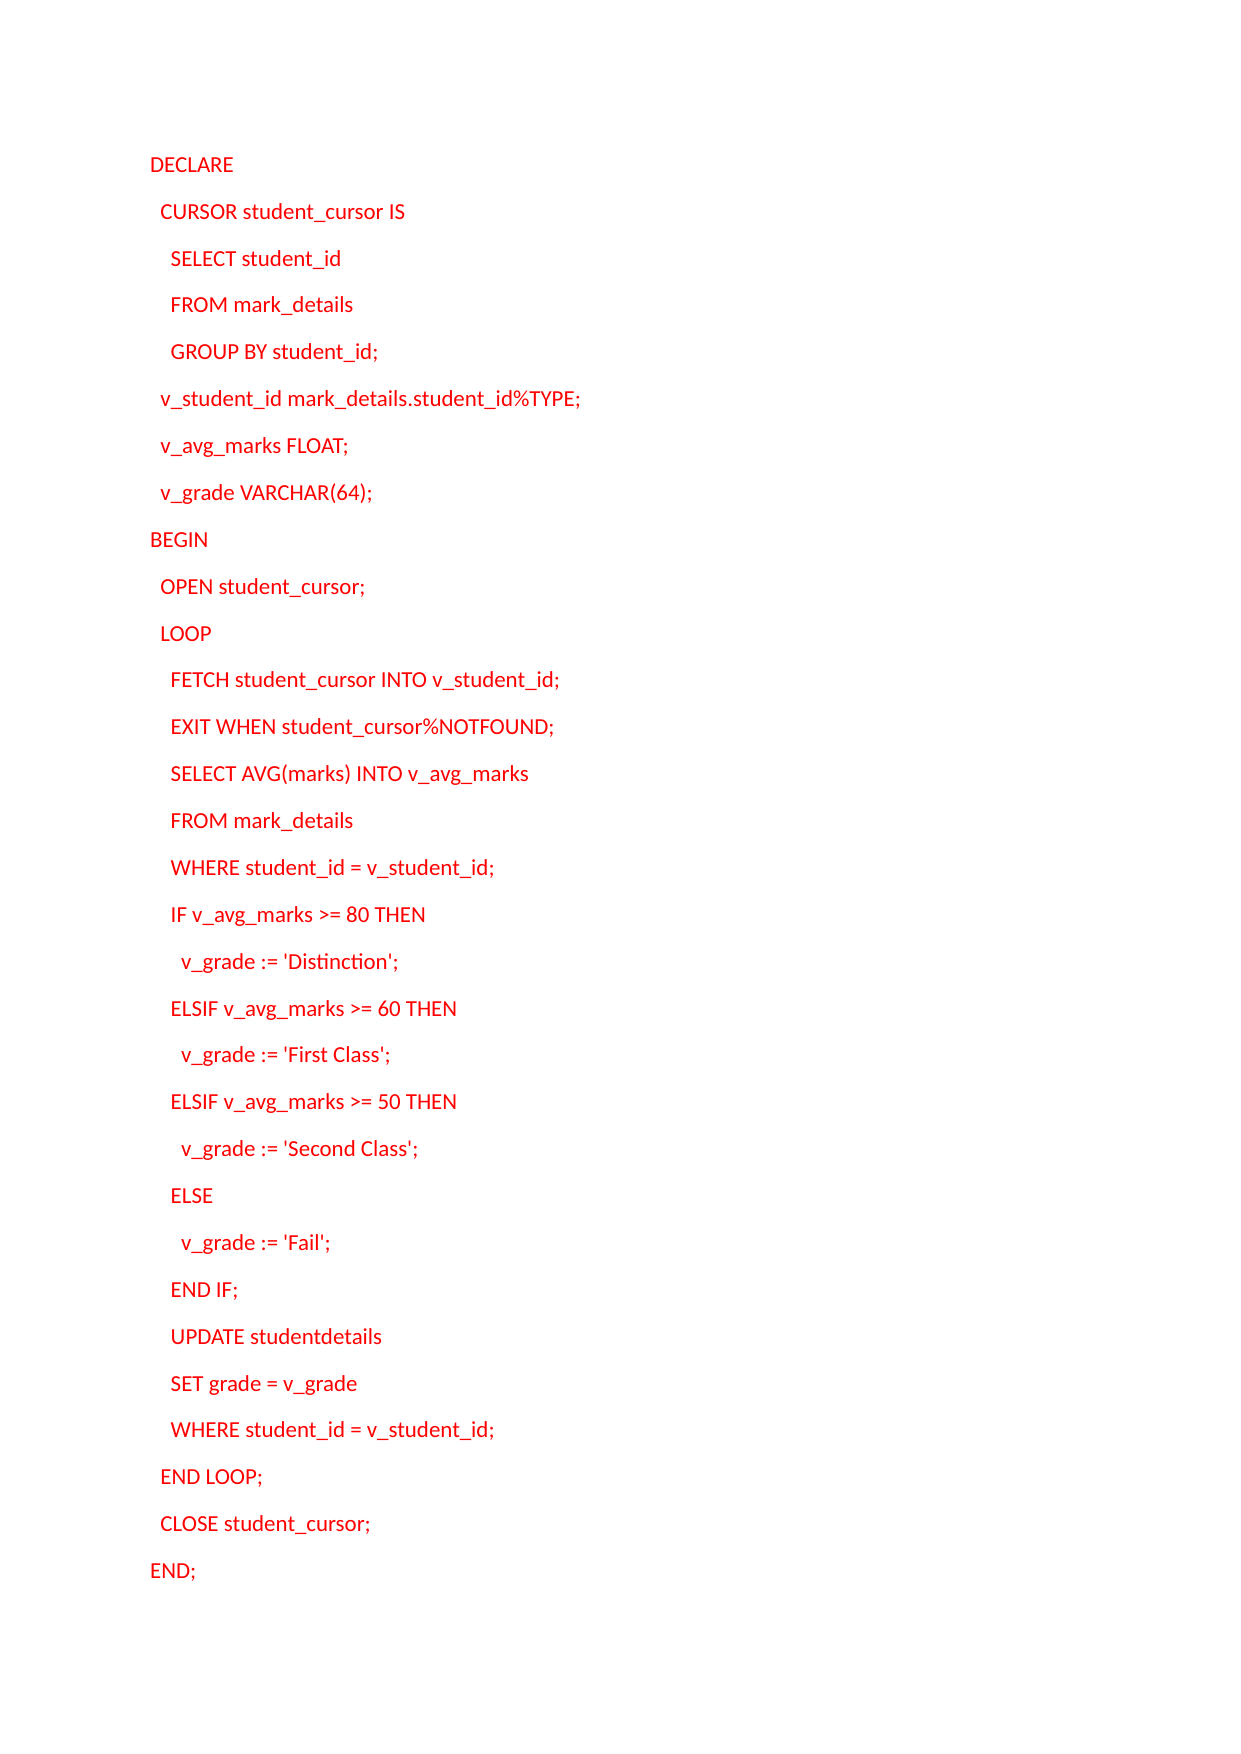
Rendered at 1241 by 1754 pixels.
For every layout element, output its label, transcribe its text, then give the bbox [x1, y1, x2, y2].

text FETCH student_cursor INTO v_student_id; [150, 666, 1090, 694]
text CURSOR student_cursor IS [150, 197, 1090, 225]
text v_avg_marks FLOAT; [150, 431, 1090, 459]
text LOOP [150, 619, 1090, 647]
text v_grade := 'Fail'; [150, 1228, 1090, 1256]
text GROUP BY student_id; [150, 337, 1090, 366]
text UPDATE studentdetails [150, 1322, 1090, 1350]
text CLOSE student_cursor; [150, 1509, 1090, 1537]
text END IF; [150, 1275, 1090, 1303]
text v_grade := 'Distinction'; [150, 947, 1090, 975]
text WHERE student_id = v_student_id; [150, 1416, 1090, 1444]
text EXIT WHEN student_cursor%NOTFOUND; [150, 712, 1090, 741]
text END LOOP; [150, 1462, 1090, 1491]
text ELSE [150, 1181, 1090, 1209]
text BEGIN [150, 525, 1090, 553]
text SET grade = v_grade [150, 1369, 1090, 1397]
text DECLARE [150, 150, 1090, 178]
text v_student_id mark_details.student_id%TYPE; [150, 384, 1090, 412]
text v_grade VARCHAR(64); [150, 478, 1090, 506]
text SELECT student_id [150, 244, 1090, 272]
text IF v_avg_marks >= 80 THEN [150, 900, 1090, 928]
text WHERE student_id = v_student_id; [150, 853, 1090, 881]
text ELSIF v_avg_marks >= 50 THEN [150, 1087, 1090, 1116]
text END; [150, 1556, 1090, 1584]
text ELSIF v_avg_marks >= 60 THEN [150, 994, 1090, 1022]
text OPEN student_cursor; [150, 572, 1090, 600]
text SELECT AVG(marks) INTO v_avg_marks [150, 759, 1090, 787]
text v_grade := 'First Class'; [150, 1041, 1090, 1069]
text FROM mark_details [150, 806, 1090, 834]
text FROM mark_details [150, 291, 1090, 319]
text v_grade := 'Second Class'; [150, 1134, 1090, 1162]
